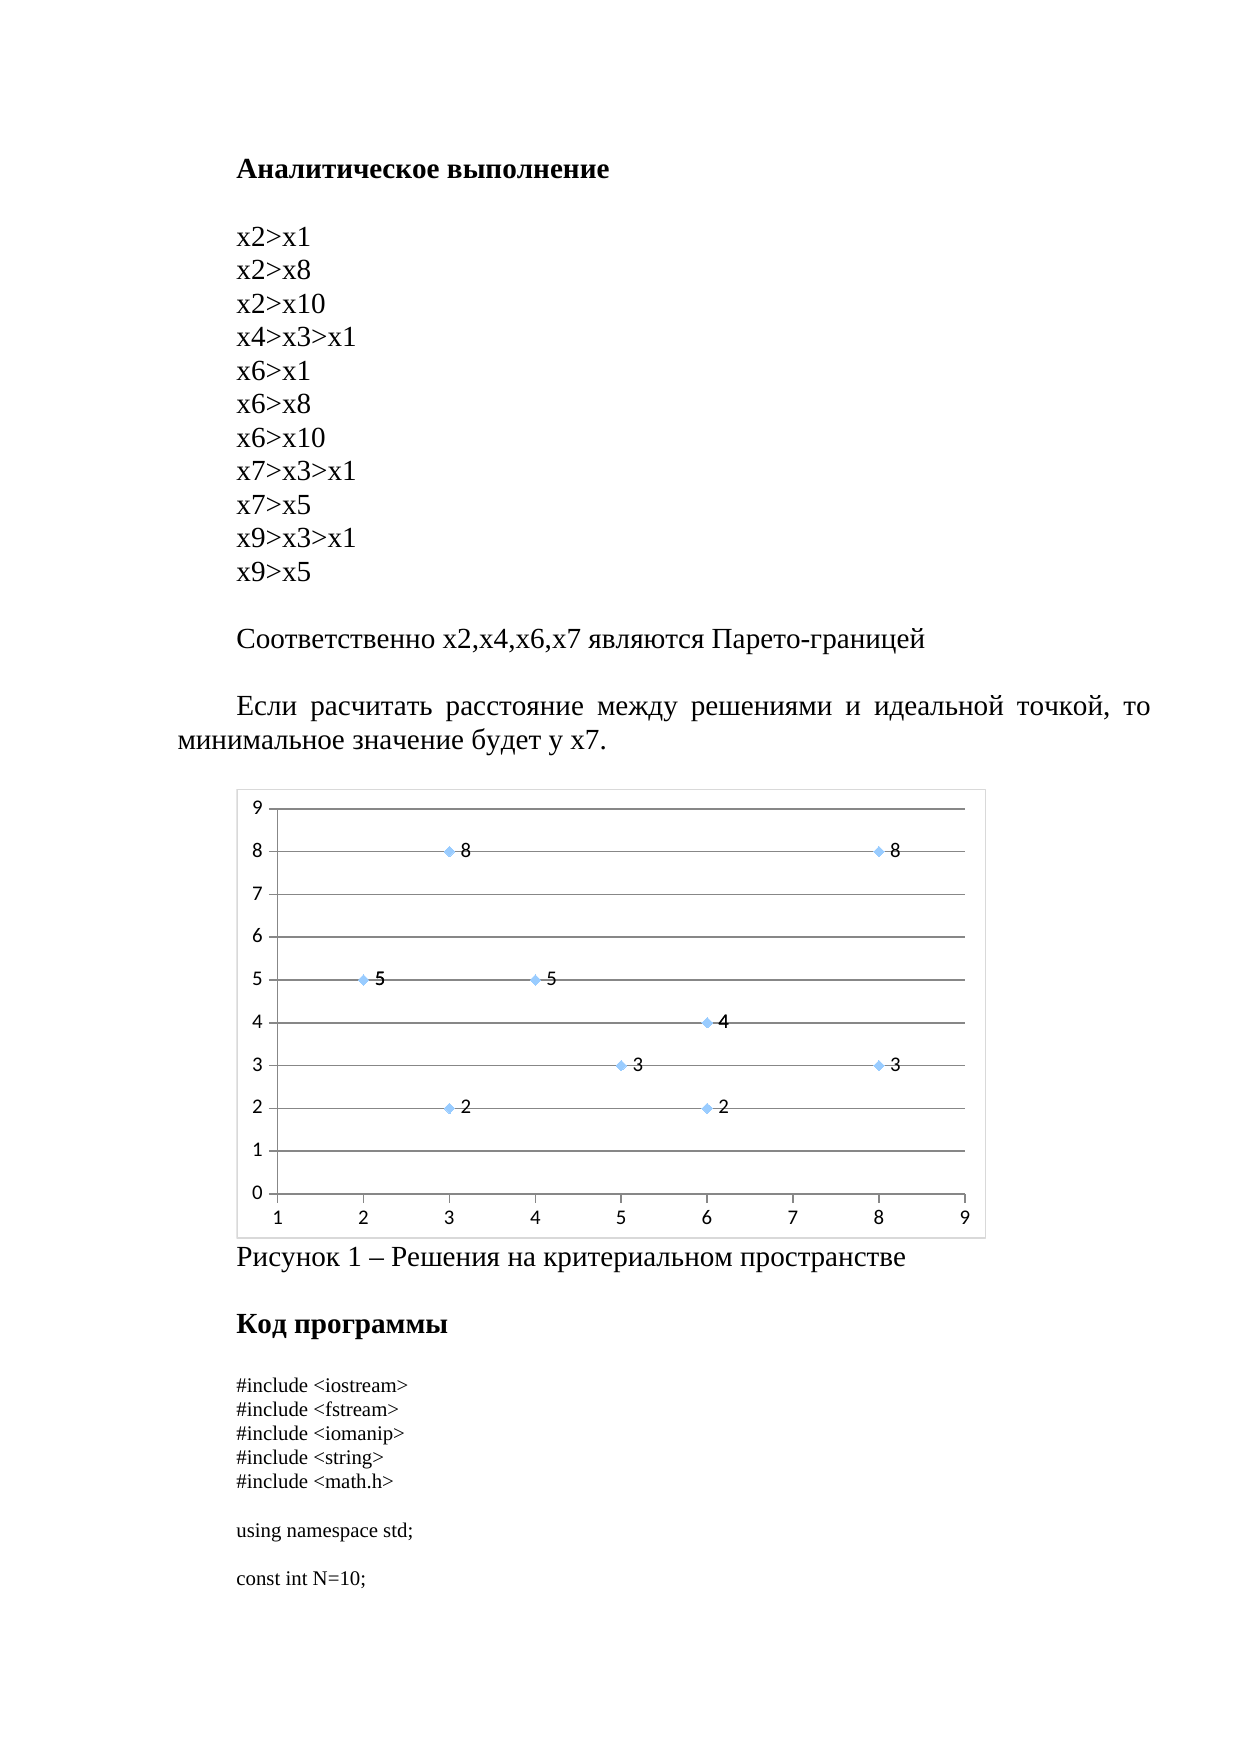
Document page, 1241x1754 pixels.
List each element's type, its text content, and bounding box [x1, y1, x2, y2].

list Соответственно x2,x4,x6,x7 являются Парето-границей [177, 621, 1152, 655]
list x6>x8 [177, 386, 1152, 420]
list x2>x10 [177, 286, 1152, 319]
list Код программы [177, 1306, 1152, 1339]
list x2>x8 [177, 252, 1152, 286]
list #include <fstream> [177, 1397, 1152, 1421]
list Если расчитать расстояние между решениями и идеальной точкой, то минимальное значение будет у x7. [177, 688, 1152, 755]
list #include <iomanip> [177, 1421, 1152, 1445]
list x4>x3>x1 [177, 319, 1152, 353]
list x2>x1 [177, 219, 1152, 252]
list x7>x5 [177, 487, 1152, 521]
list #include <iostream> [177, 1373, 1152, 1397]
list x7>x3>x1 [177, 453, 1152, 487]
list #include <math.h> [177, 1469, 1152, 1493]
list x9>x3>x1 [177, 521, 1152, 554]
list const int N=10; [177, 1566, 1152, 1590]
list Аналитическое выполнение [177, 152, 1152, 185]
list x6>x10 [177, 420, 1152, 453]
list Рисунок 1 – Решения на критериальном пространстве [177, 1239, 1152, 1272]
list #include <string> [177, 1445, 1152, 1469]
list using namespace std; [177, 1517, 1152, 1542]
list x9>x5 [177, 554, 1152, 588]
list x6>x1 [177, 353, 1152, 386]
